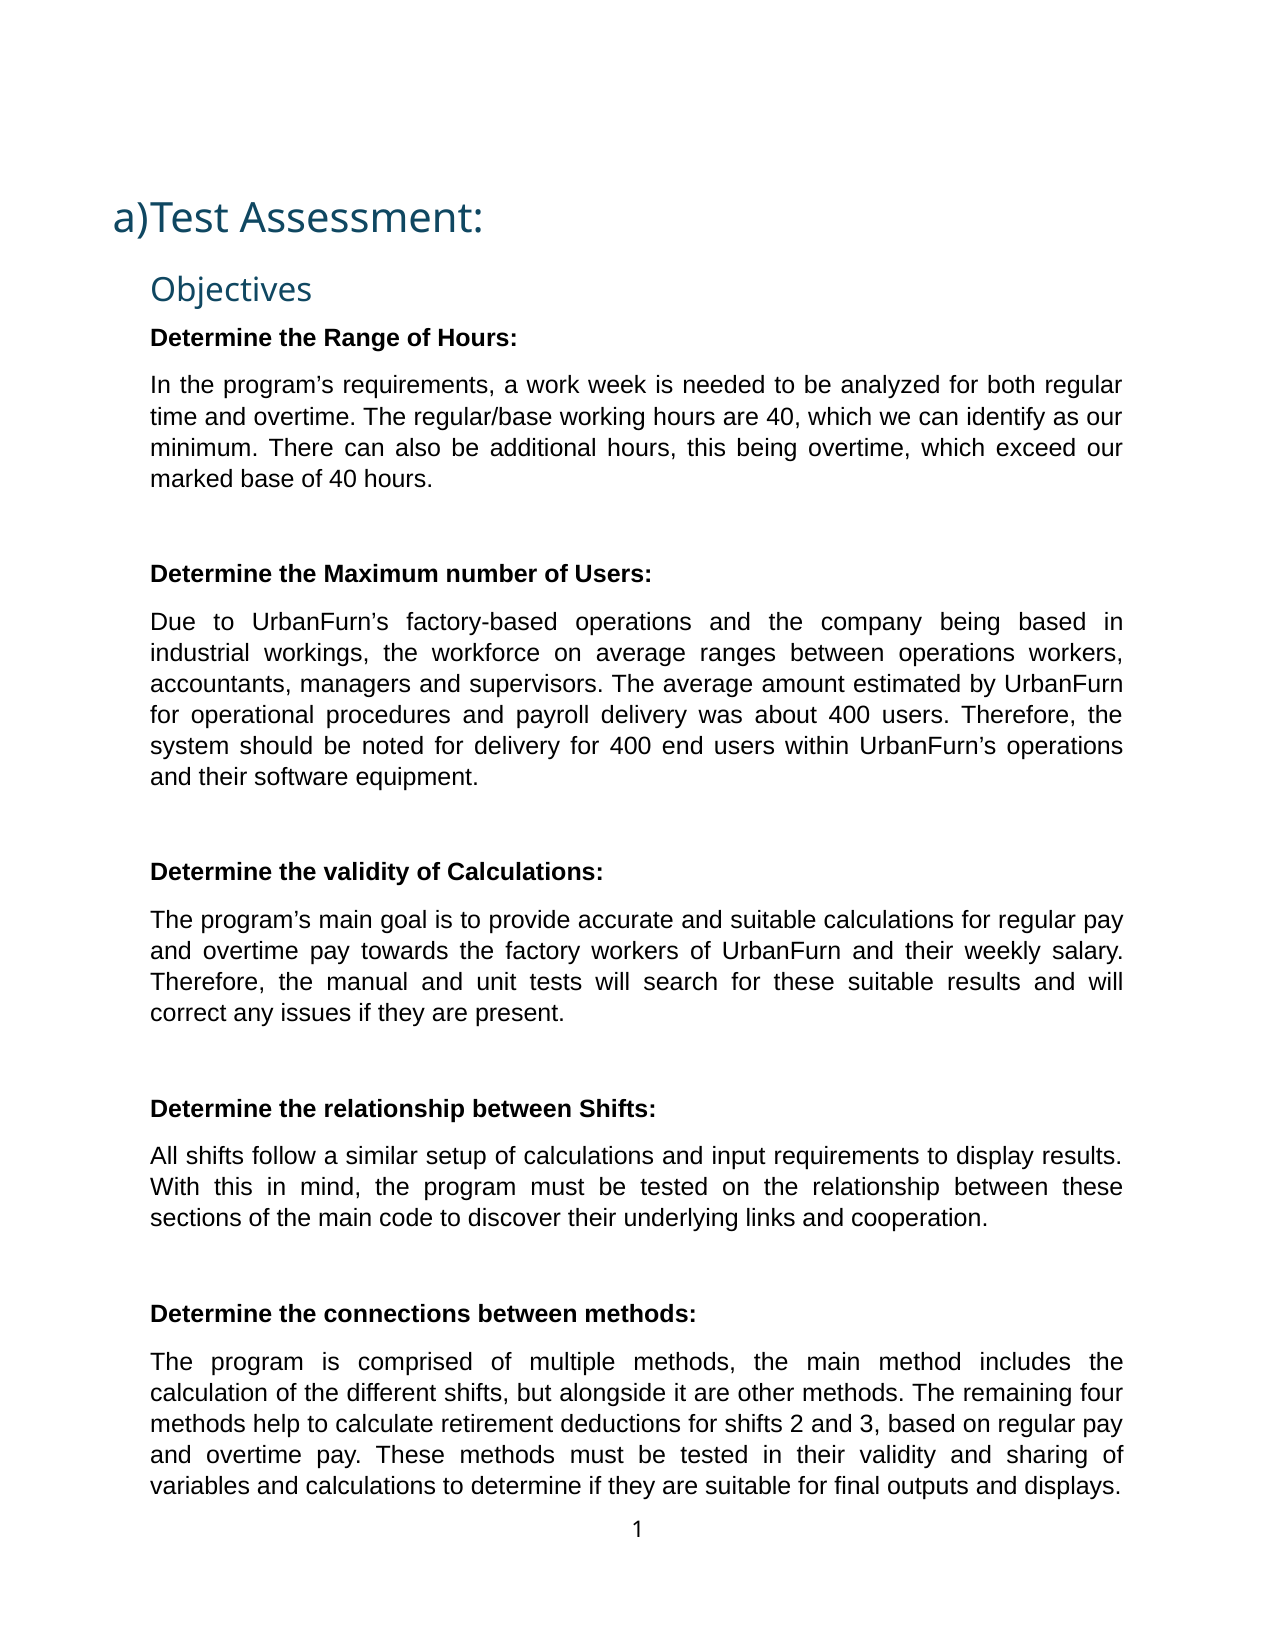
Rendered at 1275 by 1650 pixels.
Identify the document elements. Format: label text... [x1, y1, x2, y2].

text The program is comprised of multiple methods, the main method includes the calculation of the different shifts, but alongside it are other methods. The remaining four methods help to calculate retirement deductions for shifts 2 and 3, based on regular pay and overtime pay. These methods must be tested in their validity and sharing of variables and calculations to determine if they are suitable for final outputs and displays. [150, 1346, 1125, 1499]
text Determine the Range of Hours: [150, 323, 1125, 351]
subtitle Objectives [150, 265, 1125, 311]
text In the program’s requirements, a work week is needed to be analyzed for both regular time and overtime. The regular/base working hours are 40, which we can identify as our minimum. There can also be additional hours, this being overtime, which exceed our marked base of 40 hours. [150, 370, 1125, 492]
text Due to UrbanFurn’s factory-based operations and the company being based in industrial workings, the workforce on average ranges between operations workers, accountants, managers and supervisors. The average amount estimated by UrbanFurn for operational procedures and payroll delivery was about 400 users. Therefore, the system should be noted for delivery for 400 end users within UrbanFurn’s operations and their software equipment. [150, 607, 1125, 791]
subtitle Test Assessment: [112, 187, 1125, 244]
text All shifts follow a similar setup of calculations and input requirements to display results. With this in mind, the program must be tested on the relationship between these sections of the main code to discover their underlying links and cooperation. [150, 1141, 1125, 1232]
text Determine the relationship between Shifts: [150, 1093, 1125, 1122]
text Determine the Maximum number of Users: [150, 559, 1125, 588]
text Determine the validity of Calculations: [150, 857, 1125, 886]
text Determine the connections between methods: [150, 1299, 1125, 1327]
text The program’s main goal is to provide accurate and suitable calculations for regular pay and overtime pay towards the factory workers of UrbanFurn and their weekly salary. Therefore, the manual and unit tests will search for these suitable results and will correct any issues if they are present. [150, 905, 1125, 1027]
